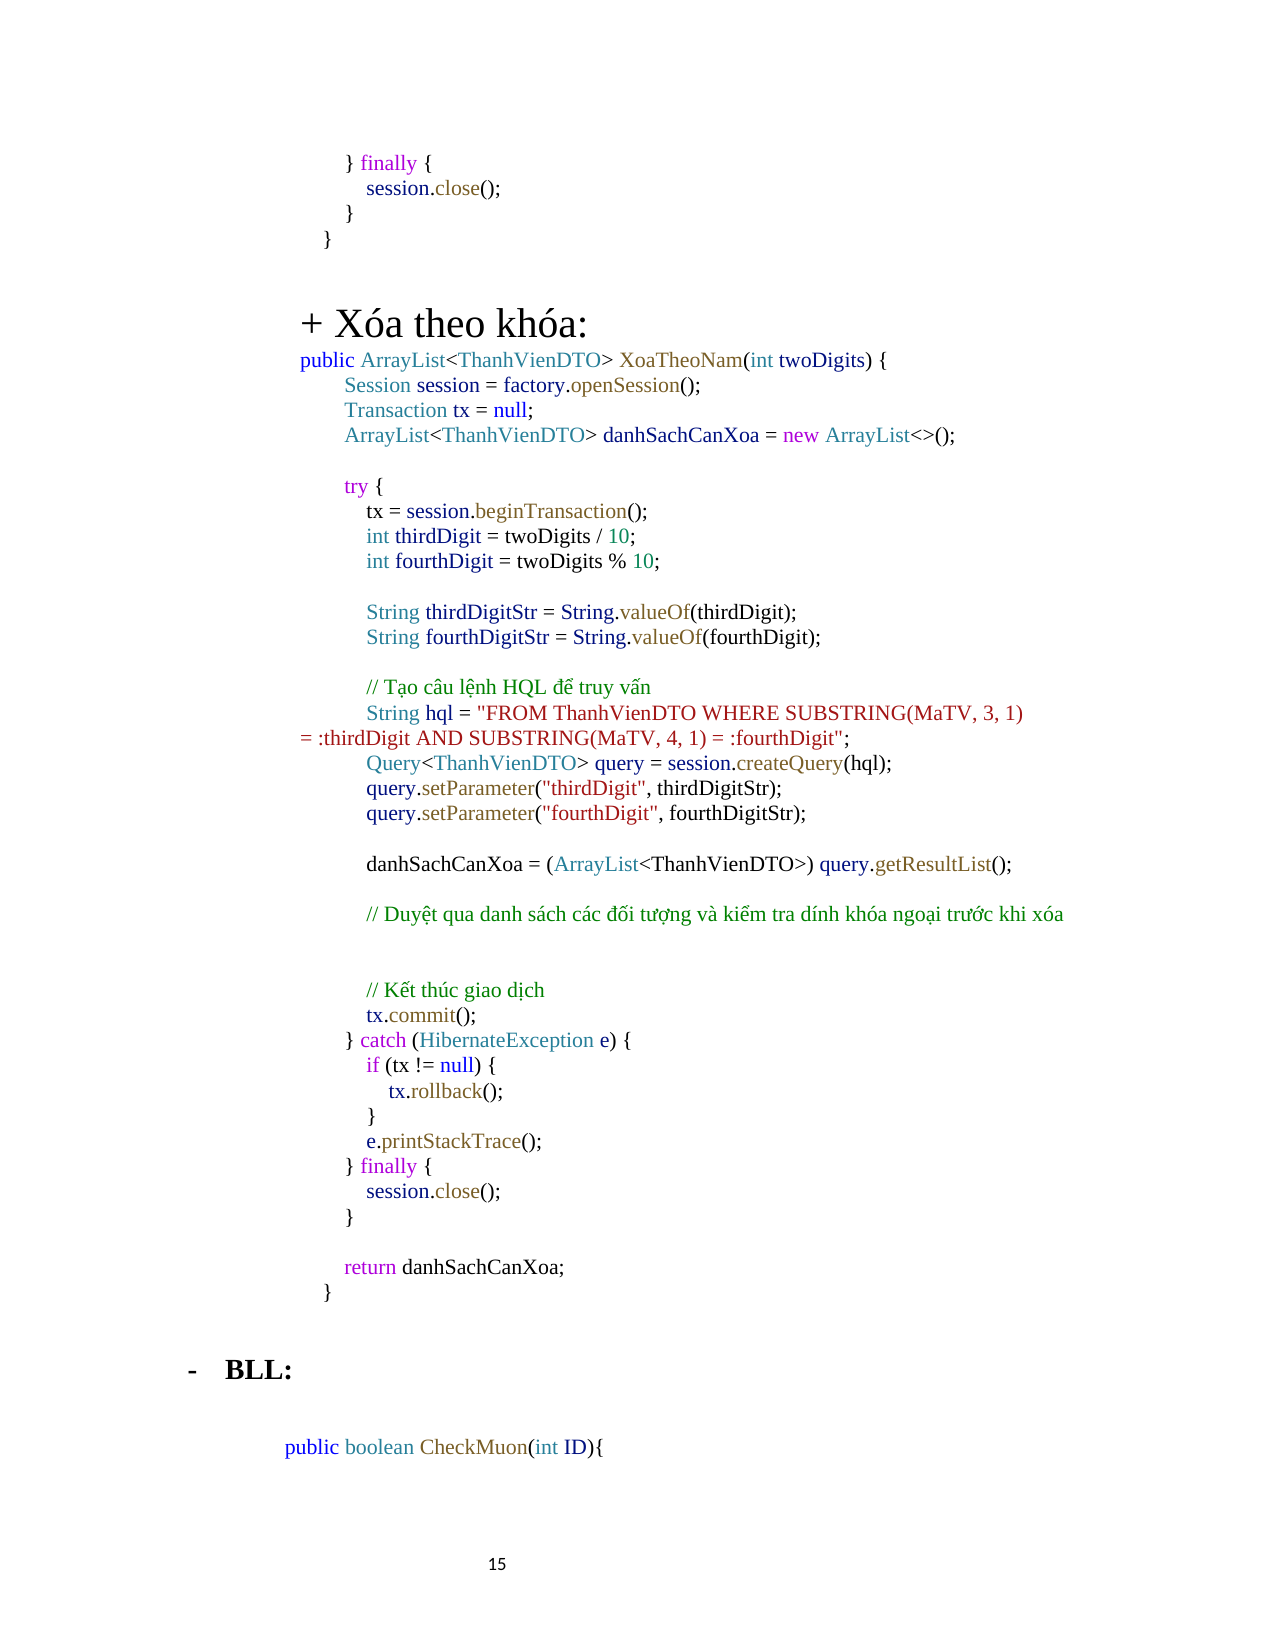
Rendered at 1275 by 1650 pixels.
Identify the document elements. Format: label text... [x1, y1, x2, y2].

list + Xóa theo khóa: [300, 299, 1125, 347]
text public boolean CheckMuon(int ID){ [262, 1434, 1125, 1459]
text Transaction tx = null; [300, 397, 1125, 422]
text if (tx != null) { [300, 1052, 1125, 1078]
text // Kết thúc giao dịch [300, 977, 1125, 1002]
text danhSachCanXoa = (ArrayList<ThanhVienDTO>) query.getResultList(); [300, 851, 1125, 876]
text // Duyệt qua danh sách các đối tượng và kiểm tra dính khóa ngoại trước khi xóa [300, 901, 1125, 926]
text int thirdDigit = twoDigits / 10; [300, 523, 1125, 548]
text } [300, 1103, 1125, 1128]
text ArrayList<ThanhVienDTO> danhSachCanXoa = new ArrayList<>(); [300, 422, 1125, 447]
text tx.rollback(); [300, 1078, 1125, 1103]
text } finally { [300, 150, 1125, 175]
text } finally { [300, 1153, 1125, 1178]
list BLL: [187, 1352, 1125, 1386]
text try { [300, 473, 1125, 498]
text String hql = "FROM ThanhVienDTO WHERE SUBSTRING(MaTV, 3, 1) = :thirdDigit AND SUBSTRING(MaTV, 4, 1) = :fourthDigit"; [300, 699, 1125, 750]
text } catch (HibernateException e) { [300, 1027, 1125, 1052]
text } [300, 1204, 1125, 1229]
text String fourthDigitStr = String.valueOf(fourthDigit); [300, 624, 1125, 649]
text String thirdDigitStr = String.valueOf(thirdDigit); [300, 599, 1125, 624]
text Query<ThanhVienDTO> query = session.createQuery(hql); [300, 750, 1125, 775]
text query.setParameter("fourthDigit", fourthDigitStr); [300, 800, 1125, 826]
text } [300, 1279, 1125, 1304]
text session.close(); [300, 1178, 1125, 1204]
text tx.commit(); [300, 1002, 1125, 1027]
text } [300, 226, 1125, 251]
text // Tạo câu lệnh HQL để truy vấn [300, 674, 1125, 699]
text return danhSachCanXoa; [300, 1254, 1125, 1279]
text e.printStackTrace(); [300, 1128, 1125, 1153]
text session.close(); [300, 175, 1125, 200]
text } [300, 200, 1125, 226]
text int fourthDigit = twoDigits % 10; [300, 548, 1125, 573]
text query.setParameter("thirdDigit", thirdDigitStr); [300, 775, 1125, 800]
text public ArrayList<ThanhVienDTO> XoaTheoNam(int twoDigits) { [300, 347, 1125, 372]
text tx = session.beginTransaction(); [300, 498, 1125, 523]
text Session session = factory.openSession(); [300, 372, 1125, 397]
